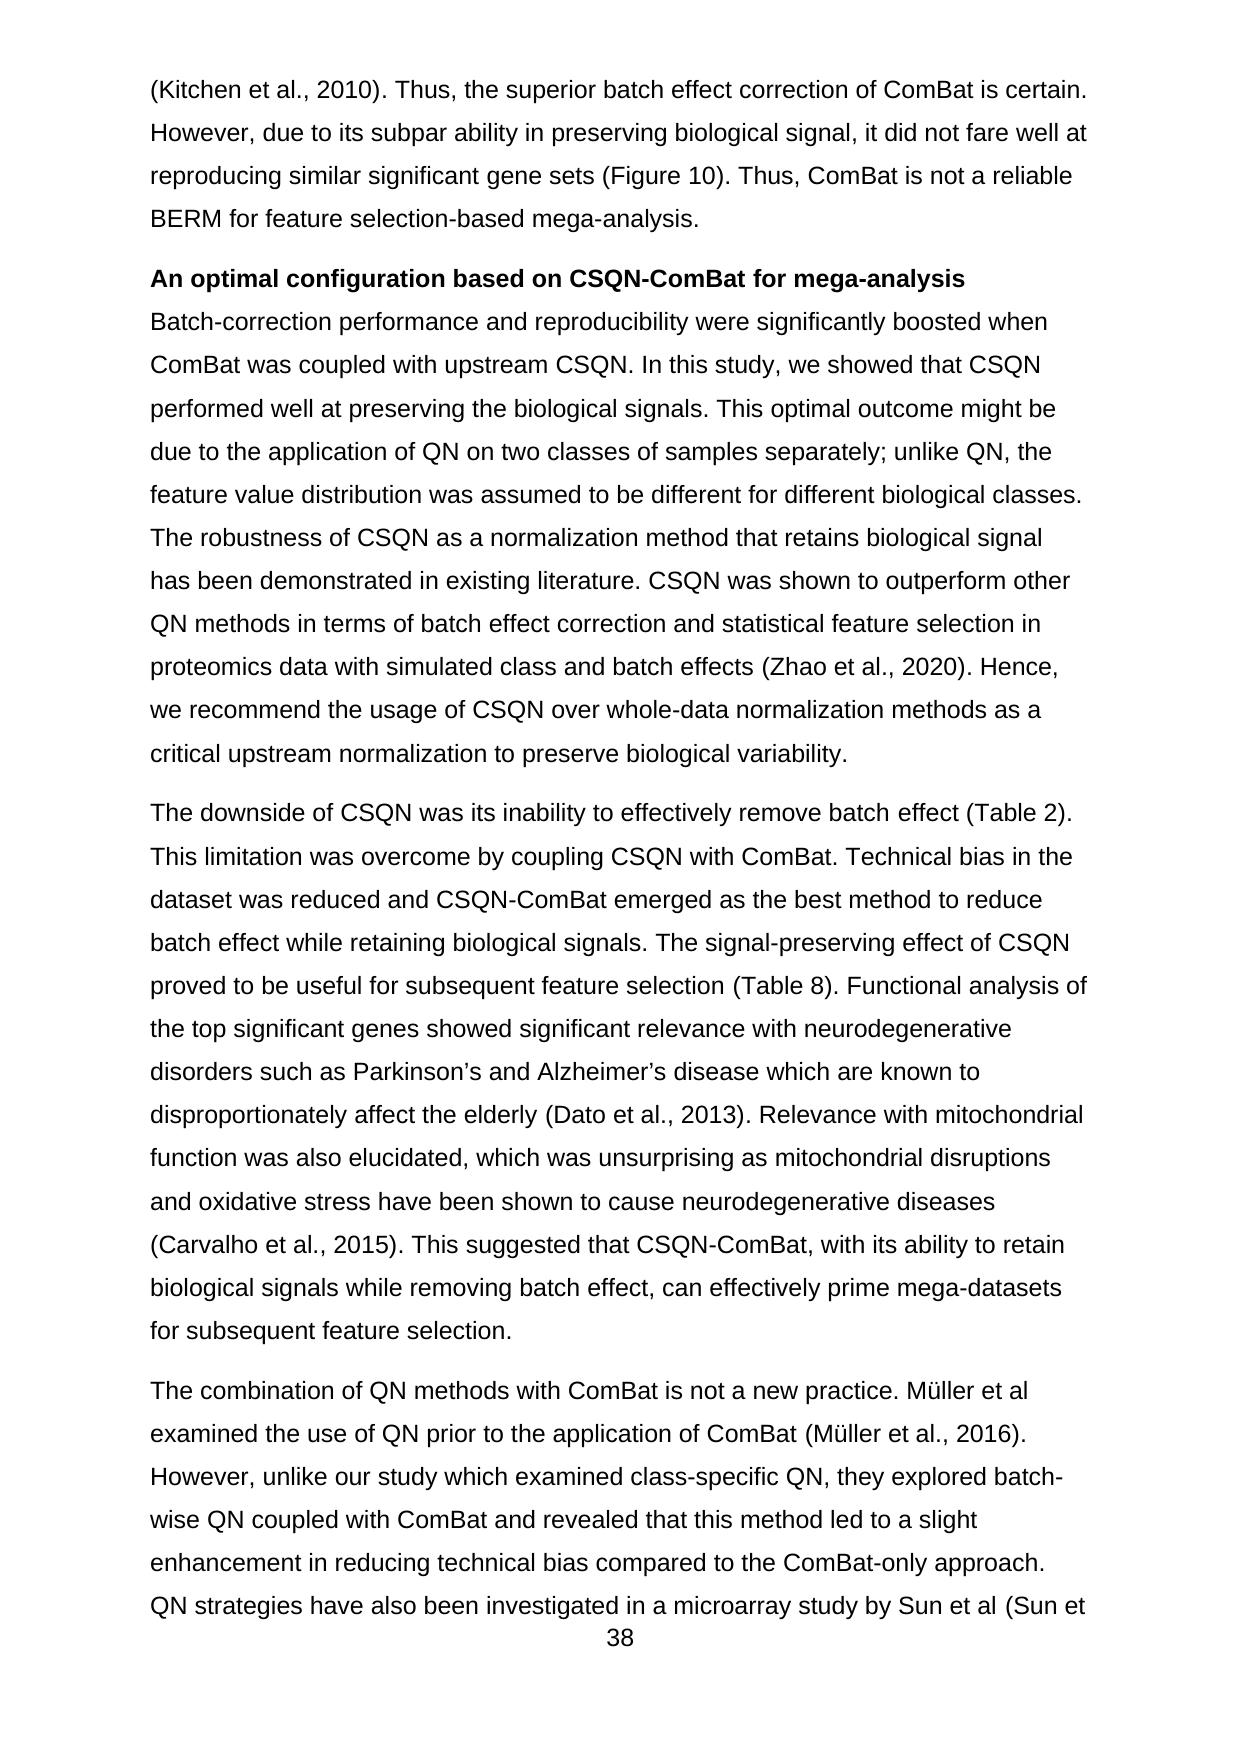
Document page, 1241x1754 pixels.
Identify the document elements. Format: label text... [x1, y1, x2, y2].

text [150, 75, 1090, 233]
text The downside of CSQN was its inability to effectively remove batch effect (Table 2). This limitation was overcome by coupling CSQN with ComBat. Technical bias in the dataset was reduced and CSQN-ComBat emerged as the best method to reduce batch effect while retaining biological signals. The signal-preserving effect of CSQN proved to be useful for subsequent feature selection (Table 8). Functional analysis of the top significant genes showed significant relevance with neurodegenerative disorders such as Parkinson’s and Alzheimer’s disease which are known to disproportionately affect the elderly (Dato et al., 2013). Relevance with mitochondrial function was also elucidated, which was unsurprising as mitochondrial disruptions and oxidative stress have been shown to cause neurodegenerative diseases (Carvalho et al., 2015). This suggested that CSQN-ComBat, with its ability to retain biological signals while removing batch effect, can effectively prime mega-datasets for subsequent feature selection. [150, 798, 1090, 1344]
text Batch-correction performance and reproducibility were significantly boosted when ComBat was coupled with upstream CSQN. In this study, we showed that CSQN performed well at preserving the biological signals. This optimal outcome might be due to the application of QN on two classes of samples separately; unlike QN, the feature value distribution was assumed to be different for different biological classes. The robustness of CSQN as a normalization method that retains biological signal has been demonstrated in existing literature. CSQN was shown to outperform other QN methods in terms of batch effect correction and statistical feature selection in proteomics data with simulated class and batch effects (Zhao et al., 2020). Hence, we recommend the usage of CSQN over whole-data normalization methods as a critical upstream normalization to preserve biological variability. [150, 307, 1090, 767]
subtitle An optimal configuration based on CSQN-ComBat for mega-analysis [150, 264, 1090, 293]
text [150, 1376, 1090, 1620]
